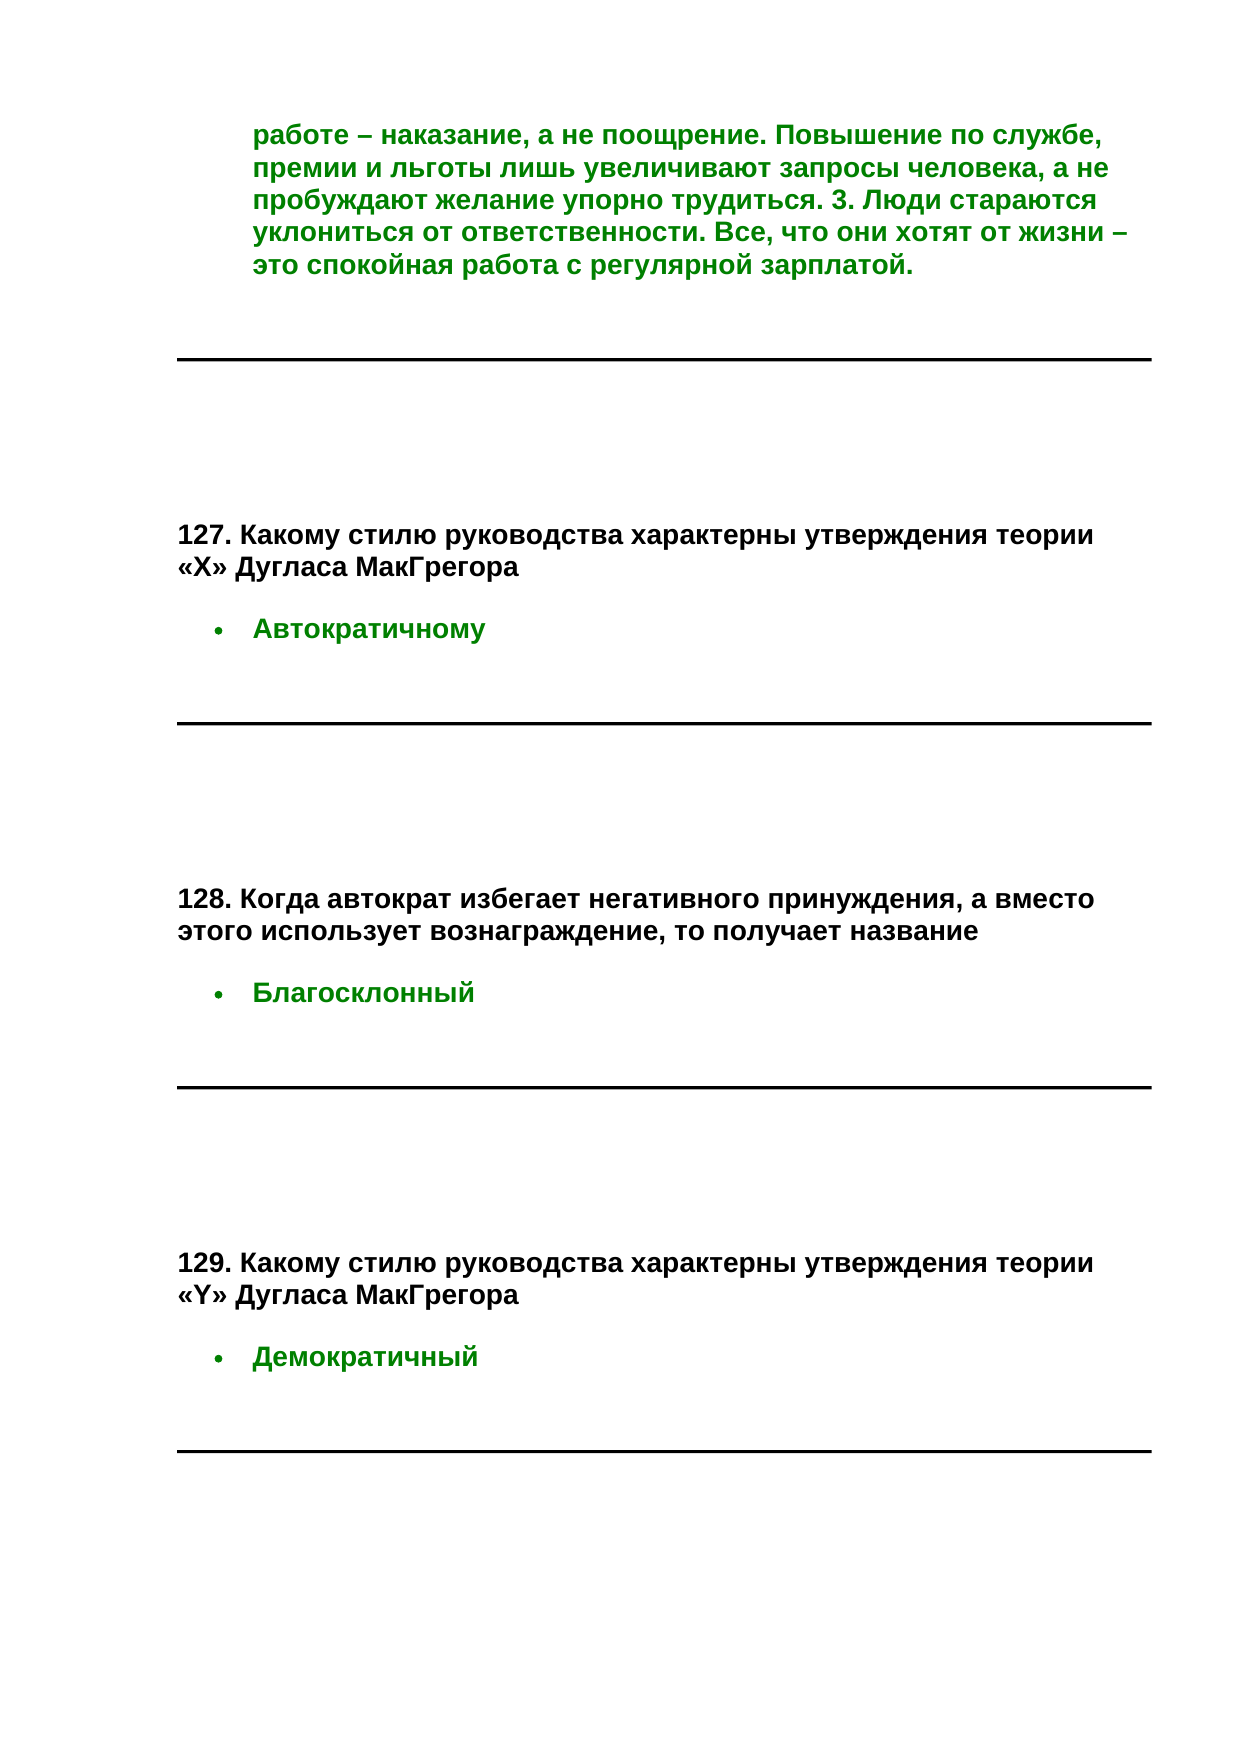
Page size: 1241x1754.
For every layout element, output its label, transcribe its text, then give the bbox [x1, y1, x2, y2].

text 129. Какому стилю руководства характерны утверждения теории «Y» Дугласа МакГрегора [177, 1246, 1152, 1310]
list Демократичный [215, 1339, 1152, 1372]
text 127. Какому стилю руководства характерны утверждения теории «X» Дугласа МакГрегора [177, 518, 1152, 582]
list Автократичному [215, 612, 1152, 644]
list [215, 118, 1152, 280]
list Благосклонный [215, 976, 1152, 1008]
text 128. Когда автократ избегает негативного принуждения, а вместо этого использует вознаграждение, то получает название [177, 882, 1152, 946]
